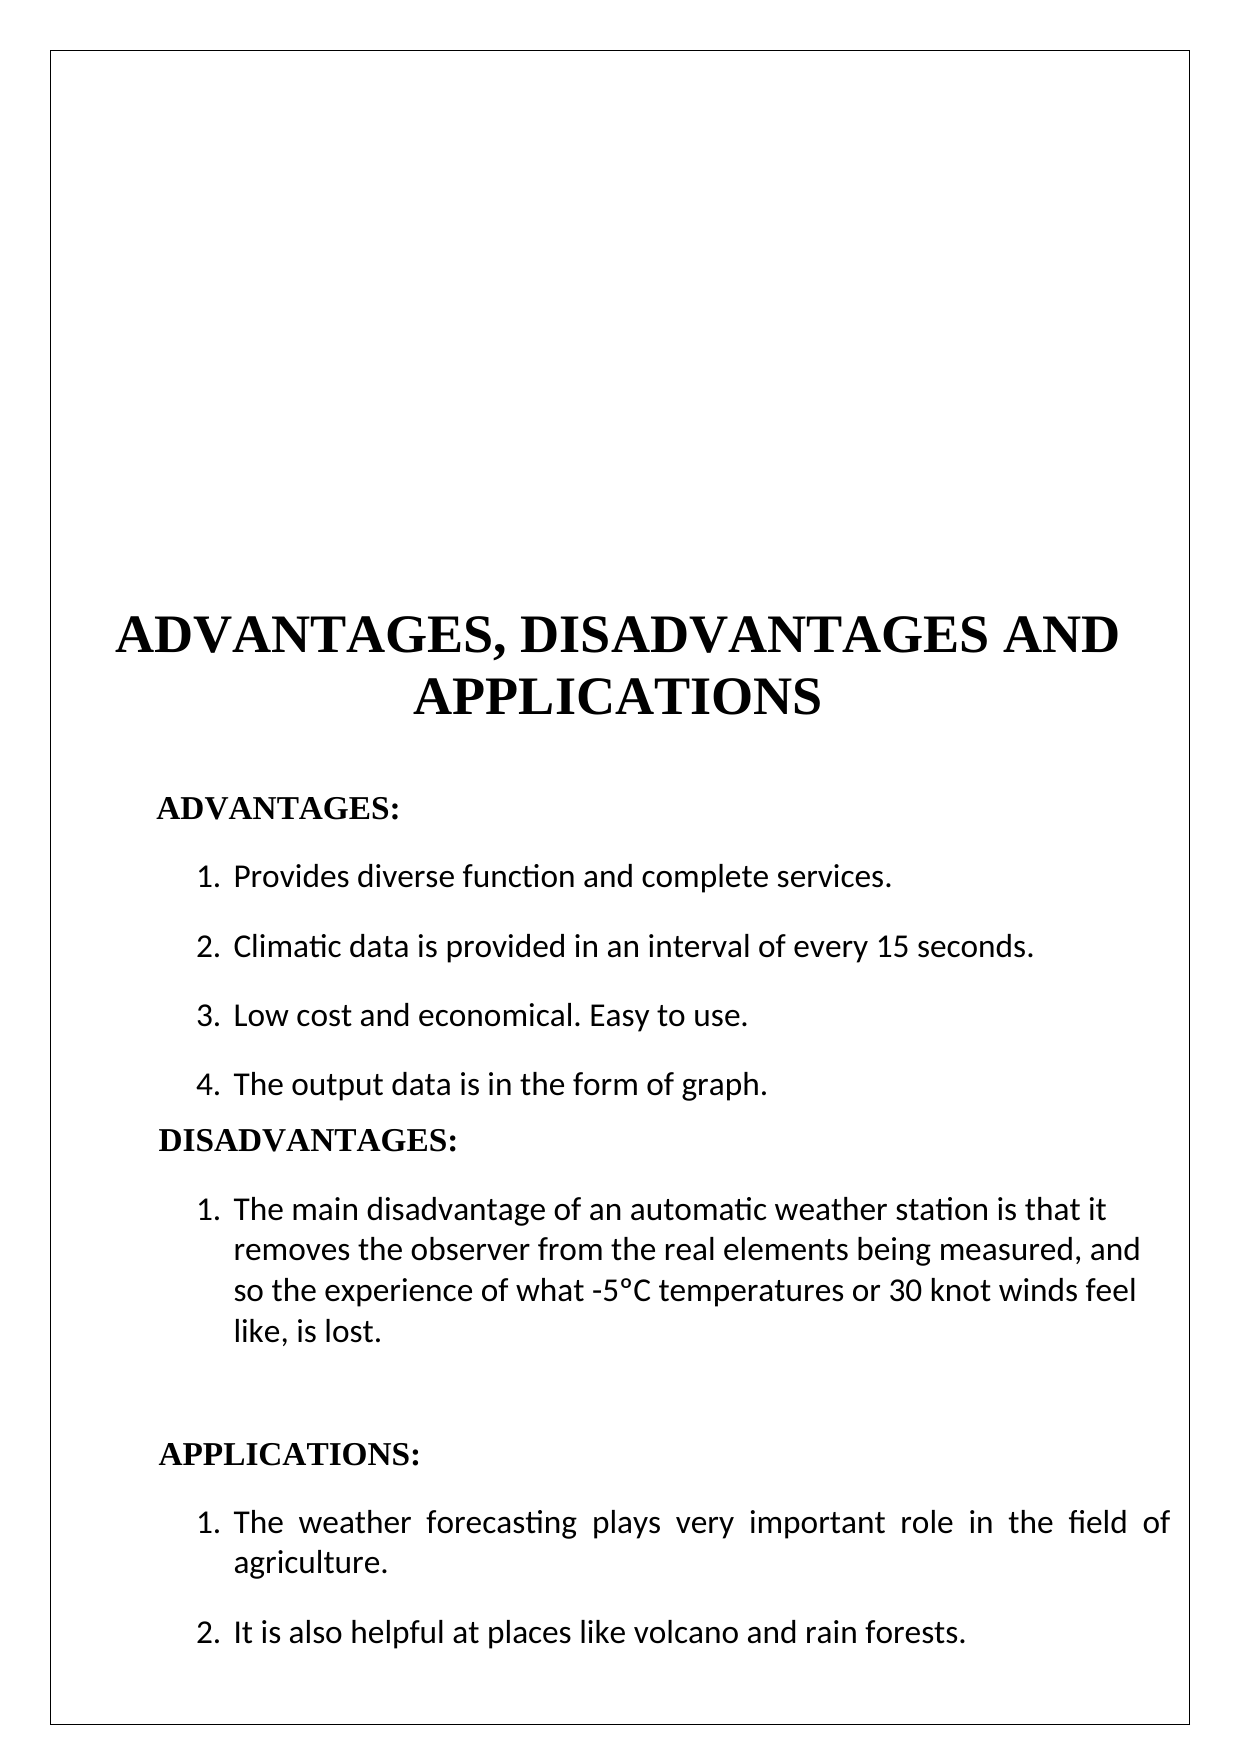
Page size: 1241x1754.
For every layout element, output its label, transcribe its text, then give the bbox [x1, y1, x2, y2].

list The weather forecasting plays very important role in the field of agriculture. [196, 1501, 1171, 1582]
list APPLICATIONS: [158, 1434, 1171, 1472]
list Low cost and economical. Easy to use. [196, 994, 1171, 1035]
list Climatic data is provided in an interval of every 15 seconds. [196, 925, 1171, 965]
text ADVANTAGES, DISADVANTAGES AND APPLICATIONS [64, 602, 1171, 726]
list The main disadvantage of an automatic weather station is that it removes the observer from the real elements being measured, and so the experience of what -5ºC temperatures or 30 knot winds feel like, is lost. [196, 1187, 1171, 1350]
text ADVANTAGES: [64, 788, 1171, 827]
list Provides diverse function and complete services. [196, 855, 1171, 896]
list The output data is in the form of graph. [196, 1063, 1171, 1104]
text DISADVANTAGES: [158, 1121, 1171, 1159]
list It is also helpful at places like volcano and rain forests. [196, 1611, 1171, 1652]
